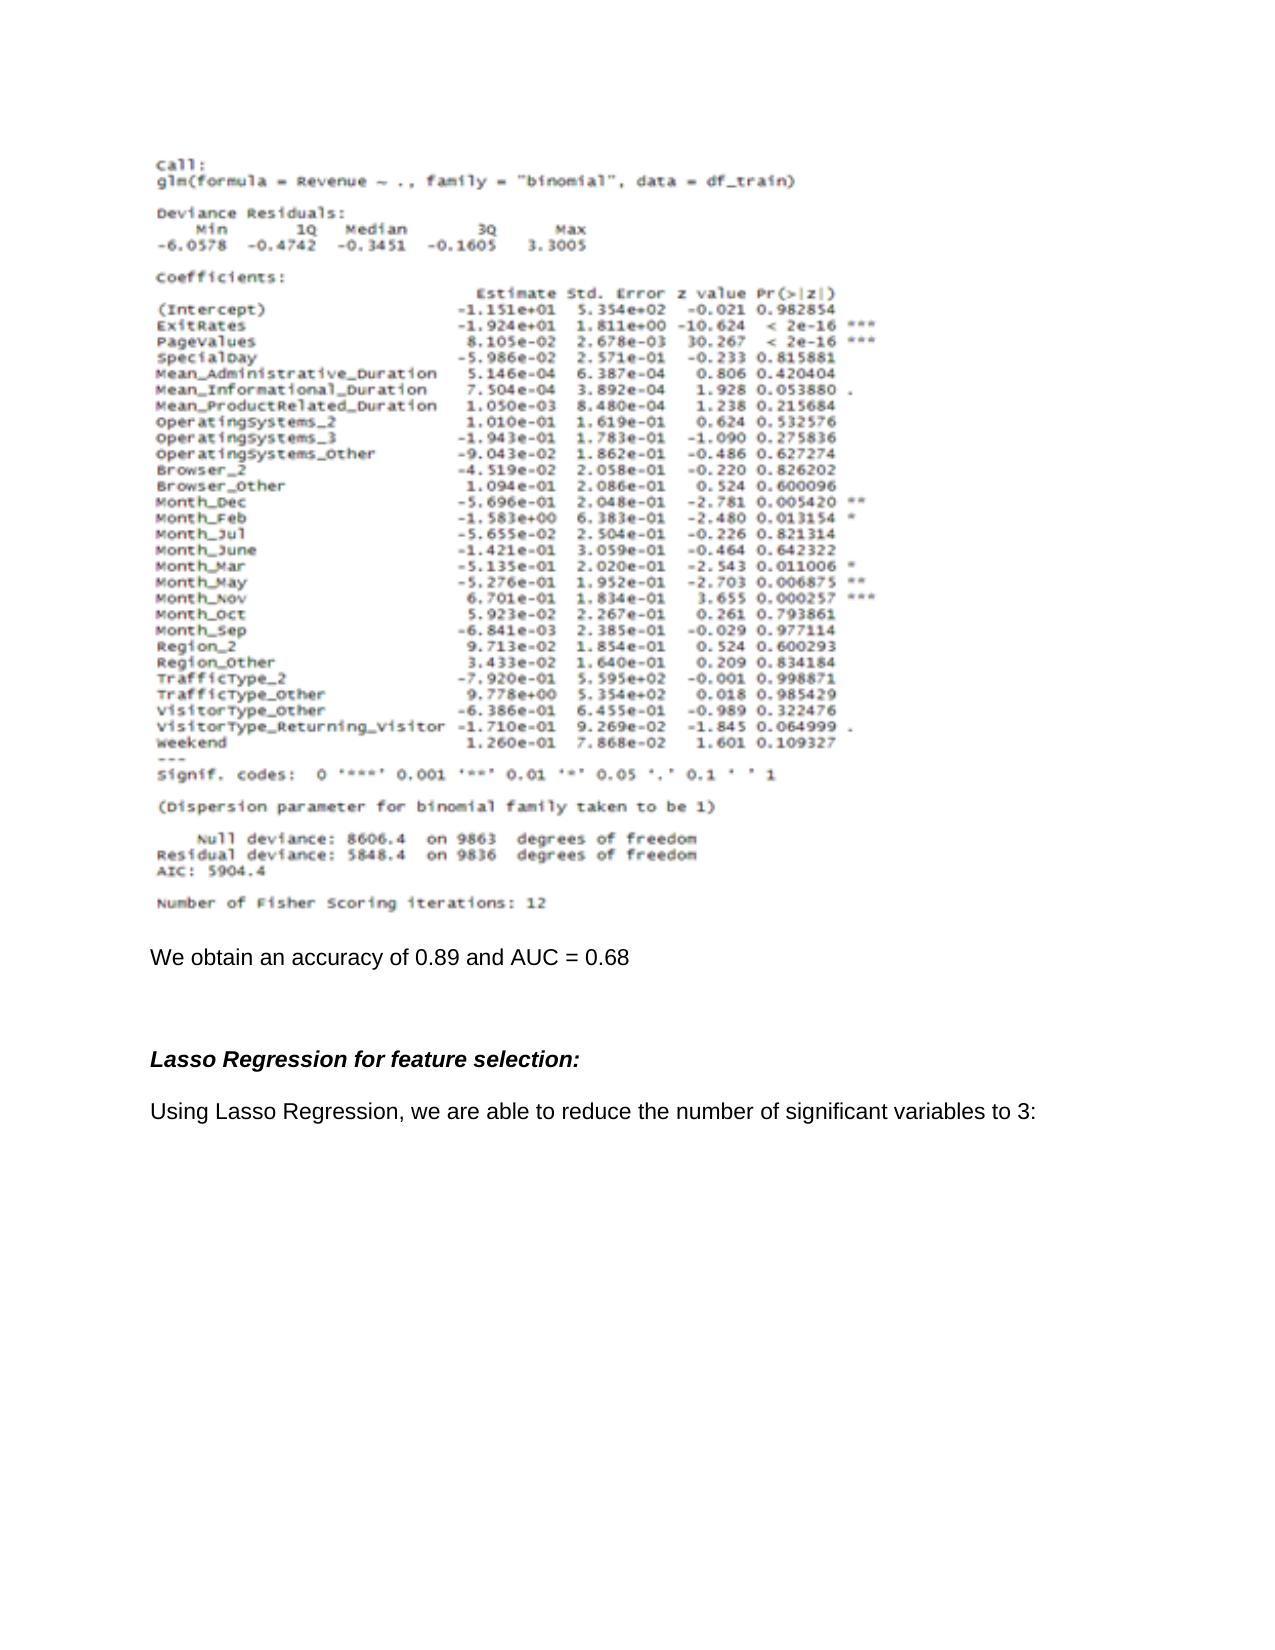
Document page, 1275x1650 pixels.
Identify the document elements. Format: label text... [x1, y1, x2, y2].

picture [150, 150, 1047, 919]
text Using Lasso Regression, we are able to reduce the number of significant variables to 3: [150, 1098, 1125, 1124]
text We obtain an accuracy of 0.89 and AUC = 0.68 [150, 944, 1125, 970]
text Lasso Regression for feature selection: [150, 1046, 1125, 1073]
